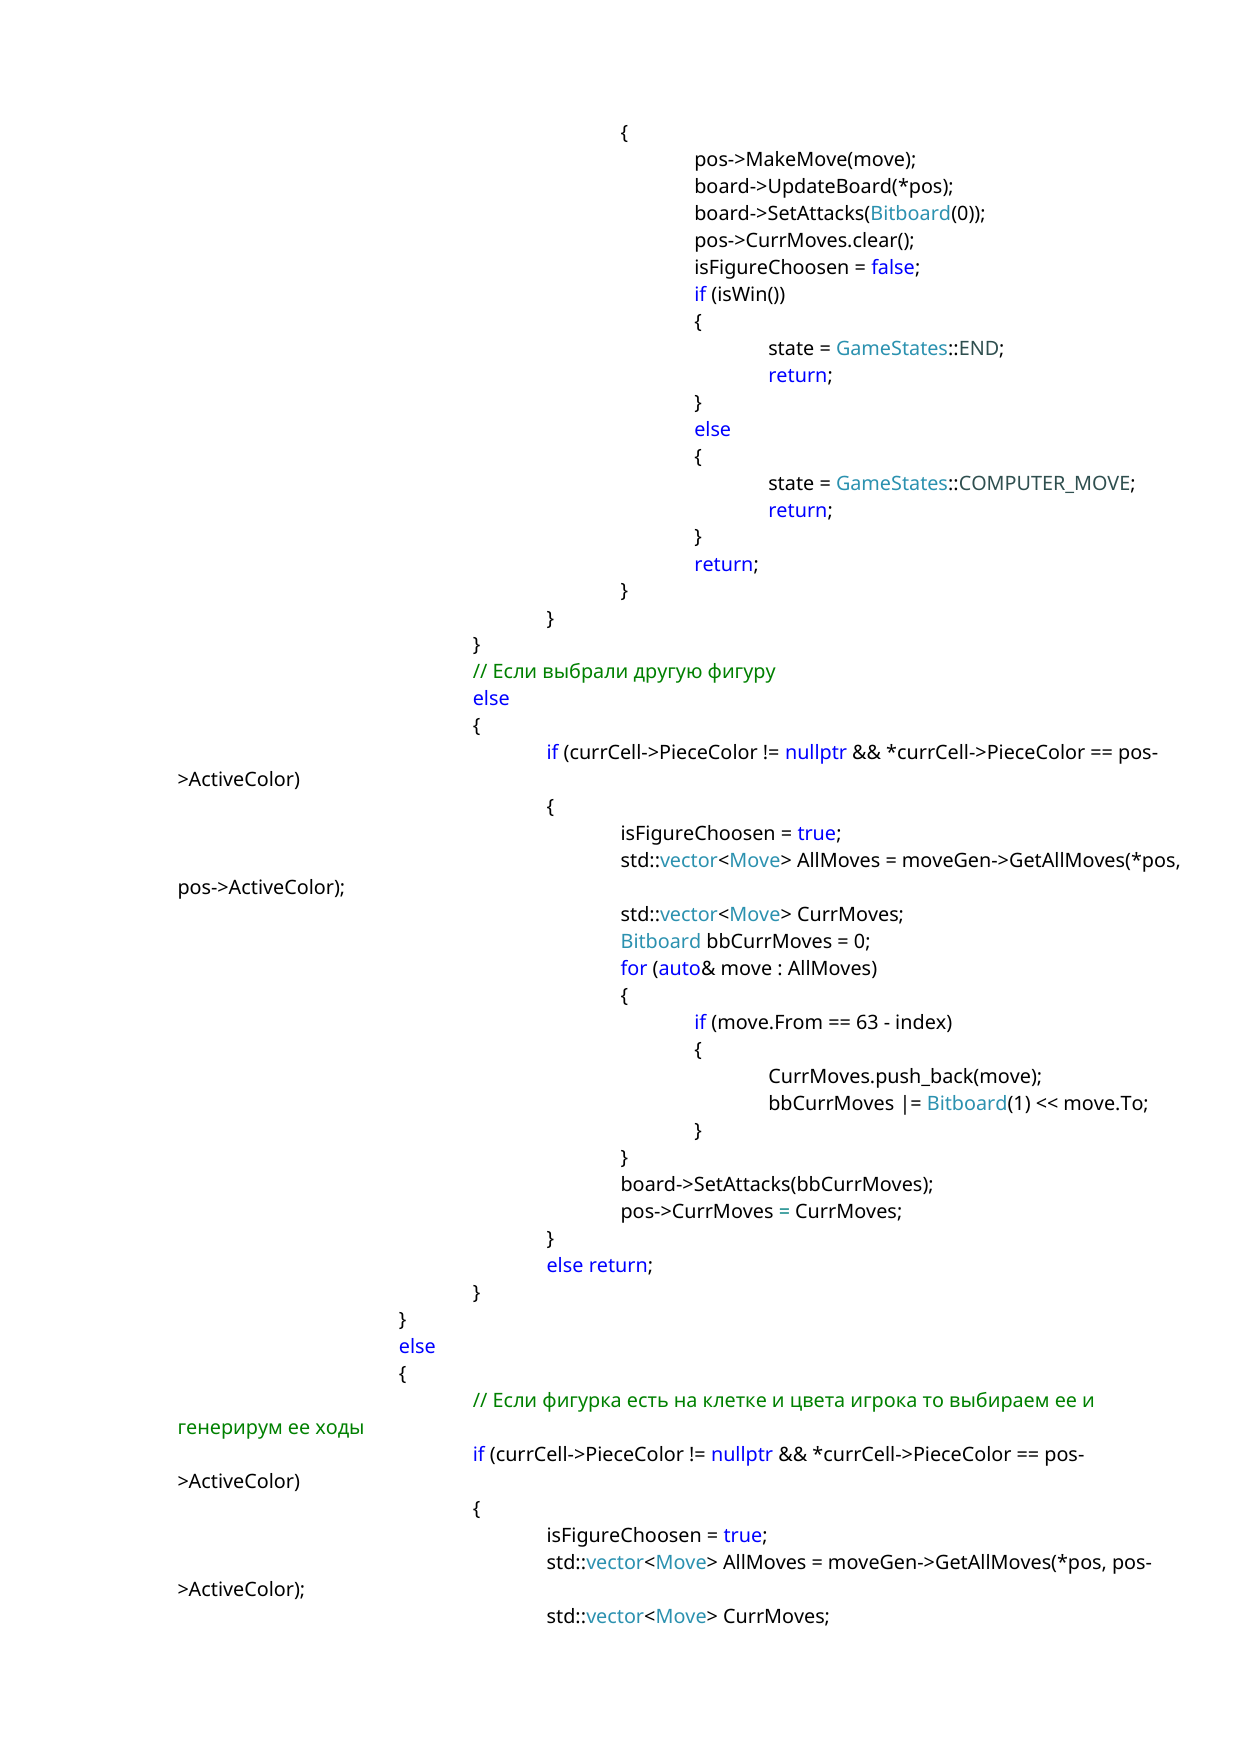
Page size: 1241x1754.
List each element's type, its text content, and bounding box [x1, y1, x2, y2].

text std::vector<Move> CurrMoves; [177, 1602, 1181, 1629]
text else [177, 1332, 1181, 1359]
text } [177, 388, 1181, 415]
text else [177, 685, 1181, 712]
text isFigureChoosen = true; [177, 819, 1181, 847]
text else return; [177, 1251, 1181, 1278]
text pos->MakeMove(move); [177, 145, 1181, 172]
text else [177, 415, 1181, 442]
text pos->CurrMoves.clear(); [177, 226, 1181, 253]
text { [177, 118, 1181, 145]
text { [177, 1035, 1181, 1062]
text // Если фигурка есть на клетке и цвета игрока то выбираем ее и генерирум ее ходы [177, 1386, 1181, 1440]
text Bitboard bbCurrMoves = 0; [177, 927, 1181, 954]
text // Если выбрали другую фигуру [177, 658, 1181, 685]
text { [177, 442, 1181, 469]
text } [177, 1278, 1181, 1305]
text std::vector<Move> CurrMoves; [177, 901, 1181, 927]
text board->SetAttacks(Bitboard(0)); [177, 199, 1181, 226]
text if (move.From == 63 - index) [177, 1008, 1181, 1035]
text { [177, 1359, 1181, 1386]
text if (currCell->PieceColor != nullptr && *currCell->PieceColor == pos->ActiveColor) [177, 1440, 1181, 1494]
text } [177, 631, 1181, 658]
text std::vector<Move> AllMoves = moveGen->GetAllMoves(*pos, pos->ActiveColor); [177, 847, 1181, 901]
text } [177, 1116, 1181, 1143]
text pos->CurrMoves = CurrMoves; [177, 1197, 1181, 1224]
text } [177, 1224, 1181, 1251]
text } [177, 1143, 1181, 1170]
text state = GameStates::END; [177, 334, 1181, 361]
text } [177, 604, 1181, 631]
text { [177, 712, 1181, 739]
text for (auto& move : AllMoves) [177, 954, 1181, 981]
text { [177, 981, 1181, 1008]
text return; [177, 361, 1181, 388]
text std::vector<Move> AllMoves = moveGen->GetAllMoves(*pos, pos->ActiveColor); [177, 1548, 1181, 1602]
text state = GameStates::COMPUTER_MOVE; [177, 469, 1181, 496]
text isFigureChoosen = true; [177, 1521, 1181, 1548]
text bbCurrMoves |= Bitboard(1) << move.To; [177, 1089, 1181, 1116]
text } [177, 577, 1181, 604]
text if (currCell->PieceColor != nullptr && *currCell->PieceColor == pos->ActiveColor) [177, 739, 1181, 793]
text { [177, 307, 1181, 334]
text return; [177, 550, 1181, 577]
text return; [177, 496, 1181, 523]
text board->UpdateBoard(*pos); [177, 172, 1181, 199]
text } [177, 1305, 1181, 1332]
text CurrMoves.push_back(move); [177, 1062, 1181, 1089]
text isFigureChoosen = false; [177, 253, 1181, 280]
text if (isWin()) [177, 280, 1181, 307]
text } [177, 523, 1181, 550]
text { [177, 793, 1181, 819]
text { [177, 1494, 1181, 1521]
text board->SetAttacks(bbCurrMoves); [177, 1170, 1181, 1197]
